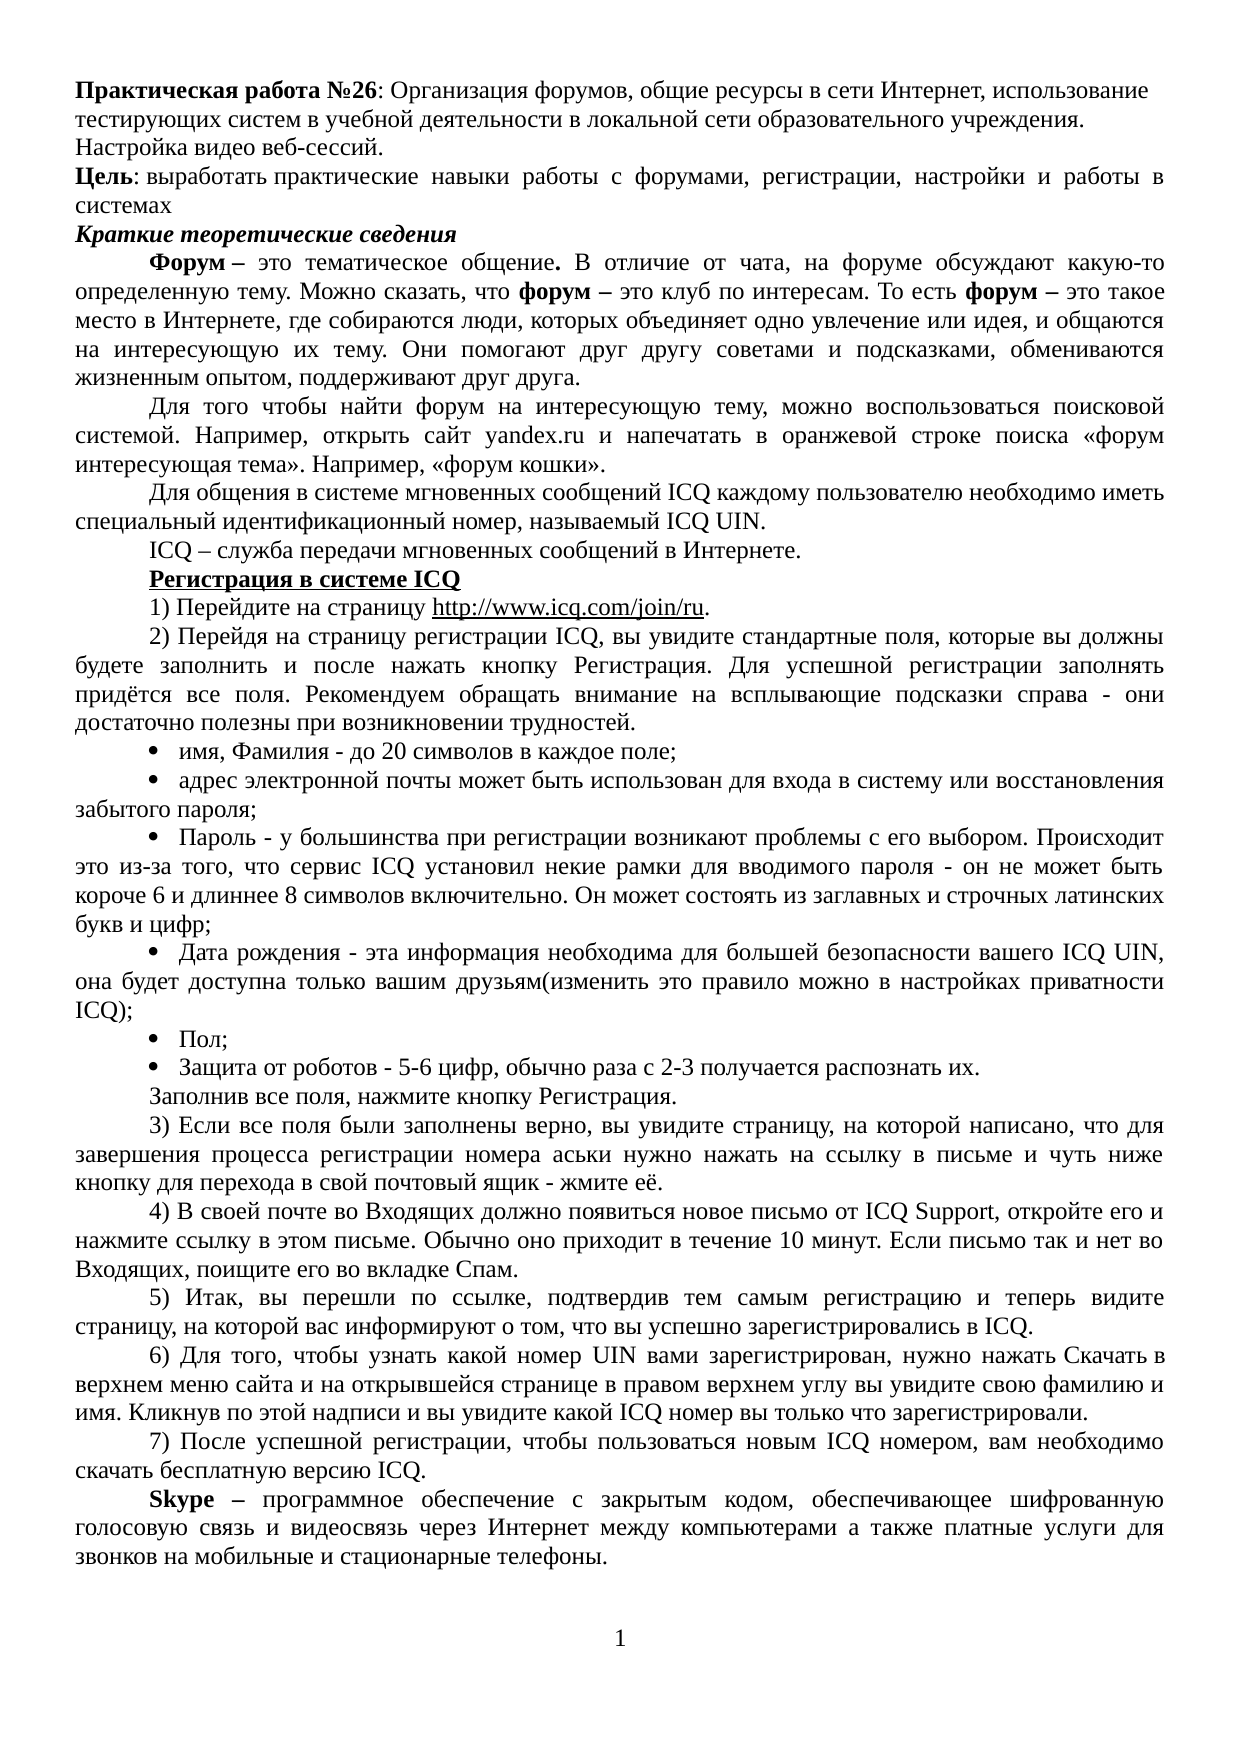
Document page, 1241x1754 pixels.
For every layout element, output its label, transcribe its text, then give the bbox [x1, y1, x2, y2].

list адрес электронной почты может быть использован для входа в систему или восстановления забытого пароля; [75, 765, 1165, 822]
text 7) После успешной регистрации, чтобы пользоваться новым ICQ номером, вам необходимо скачать бесплатную версию ICQ. [75, 1426, 1165, 1484]
text Цель: выработать практические навыки работы с форумами, регистрации, настройки и работы в системах [75, 161, 1165, 219]
text Для общения в системе мгновенных сообщений ICQ каждому пользователю необходимо иметь специальный идентификационный номер, называемый ICQ UIN. [75, 477, 1165, 535]
list Защита от роботов - 5-6 цифр, обычно раза с 2-3 получается распознать их. [75, 1052, 1165, 1081]
text ICQ – служба передачи мгновенных сообщений в Интернете. [75, 535, 1165, 564]
text Регистрация в системе ICQ [75, 564, 1165, 592]
list имя, Фамилия - до 20 символов в каждое поле; [75, 736, 1165, 765]
text Заполнив все поля, нажмите кнопку Регистрация. [75, 1081, 1165, 1110]
list Дата рождения - эта информация необходима для большей безопасности вашего ICQ UIN, она будет доступна только вашим друзьям(изменить это правило можно в настройках приватности ICQ); [75, 937, 1165, 1024]
text Форум – это тематическое общение. В отличие от чата, на форуме обсуждают какую-то определенную тему. Можно сказать, что форум – это клуб по интересам. То есть форум – это такое место в Интернете, где собираются люди, которых объединяет одно увлечение или идея, и общаются на интересующую их тему. Они помогают друг другу советами и подсказками, обмениваются жизненным опытом, поддерживают друг друга. [75, 247, 1165, 391]
list Пароль - у большинства при регистрации возникают проблемы с его выбором. Происходит это из-за того, что сервис ICQ установил некие рамки для вводимого пароля - он не может быть короче 6 и длиннее 8 символов включительно. Он может состоять из заглавных и строчных латинских букв и цифр; [75, 822, 1165, 937]
text Для того чтобы найти форум на интересующую тему, можно воспользоваться поисковой системой. Например, открыть сайт yandex.ru и напечатать в оранжевой строке поиска «форум интересующая тема». Например, «форум кошки». [75, 391, 1165, 477]
text 1) Перейдите на страницу http://www.icq.com/join/ru. [75, 592, 1165, 621]
text Практическая работа №26: Организация форумов, общие ресурсы в сети Интернет, использование тестирующих систем в учебной деятельности в локальной сети образовательного учреждения. Настройка видео веб-сессий. [75, 75, 1165, 161]
text 6) Для того, чтобы узнать какой номер UIN вами зарегистрирован, нужно нажать Скачать в верхнем меню сайта и на открывшейся странице в правом верхнем углу вы увидите свою фамилию и имя. Кликнув по этой надписи и вы увидите какой ICQ номер вы только что зарегистрировали. [75, 1340, 1165, 1426]
text Краткие теоретические сведения [75, 219, 1165, 247]
text 4) В своей почте во Входящих должно появиться новое письмо от ICQ Support, откройте его и нажмите ссылку в этом письме. Обычно оно приходит в течение 10 минут. Если письмо так и нет во Входящих, поищите его во вкладке Спам. [75, 1196, 1165, 1282]
text 2) Перейдя на страницу регистрации ICQ, вы увидите стандартные поля, которые вы должны будете заполнить и после нажать кнопку Регистрация. Для успешной регистрации заполнять придётся все поля. Рекомендуем обращать внимание на всплывающие подсказки справа - они достаточно полезны при возникновении трудностей. [75, 621, 1165, 736]
list Пол; [75, 1024, 1165, 1052]
text 3) Если все поля были заполнены верно, вы увидите страницу, на которой написано, что для завершения процесса регистрации номера аськи нужно нажать на ссылку в письме и чуть ниже кнопку для перехода в свой почтовый ящик - жмите её. [75, 1110, 1165, 1196]
text 5) Итак, вы перешли по ссылке, подтвердив тем самым регистрацию и теперь видите страницу, на которой вас информируют о том, что вы успешно зарегистрировались в ICQ. [75, 1282, 1165, 1340]
text Skype – программное обеспечение с закрытым кодом, обеспечивающее шифрованную голосовую связь и видеосвязь через Интернет между компьютерами а также платные услуги для звонков на мобильные и стационарные телефоны. [75, 1484, 1165, 1570]
